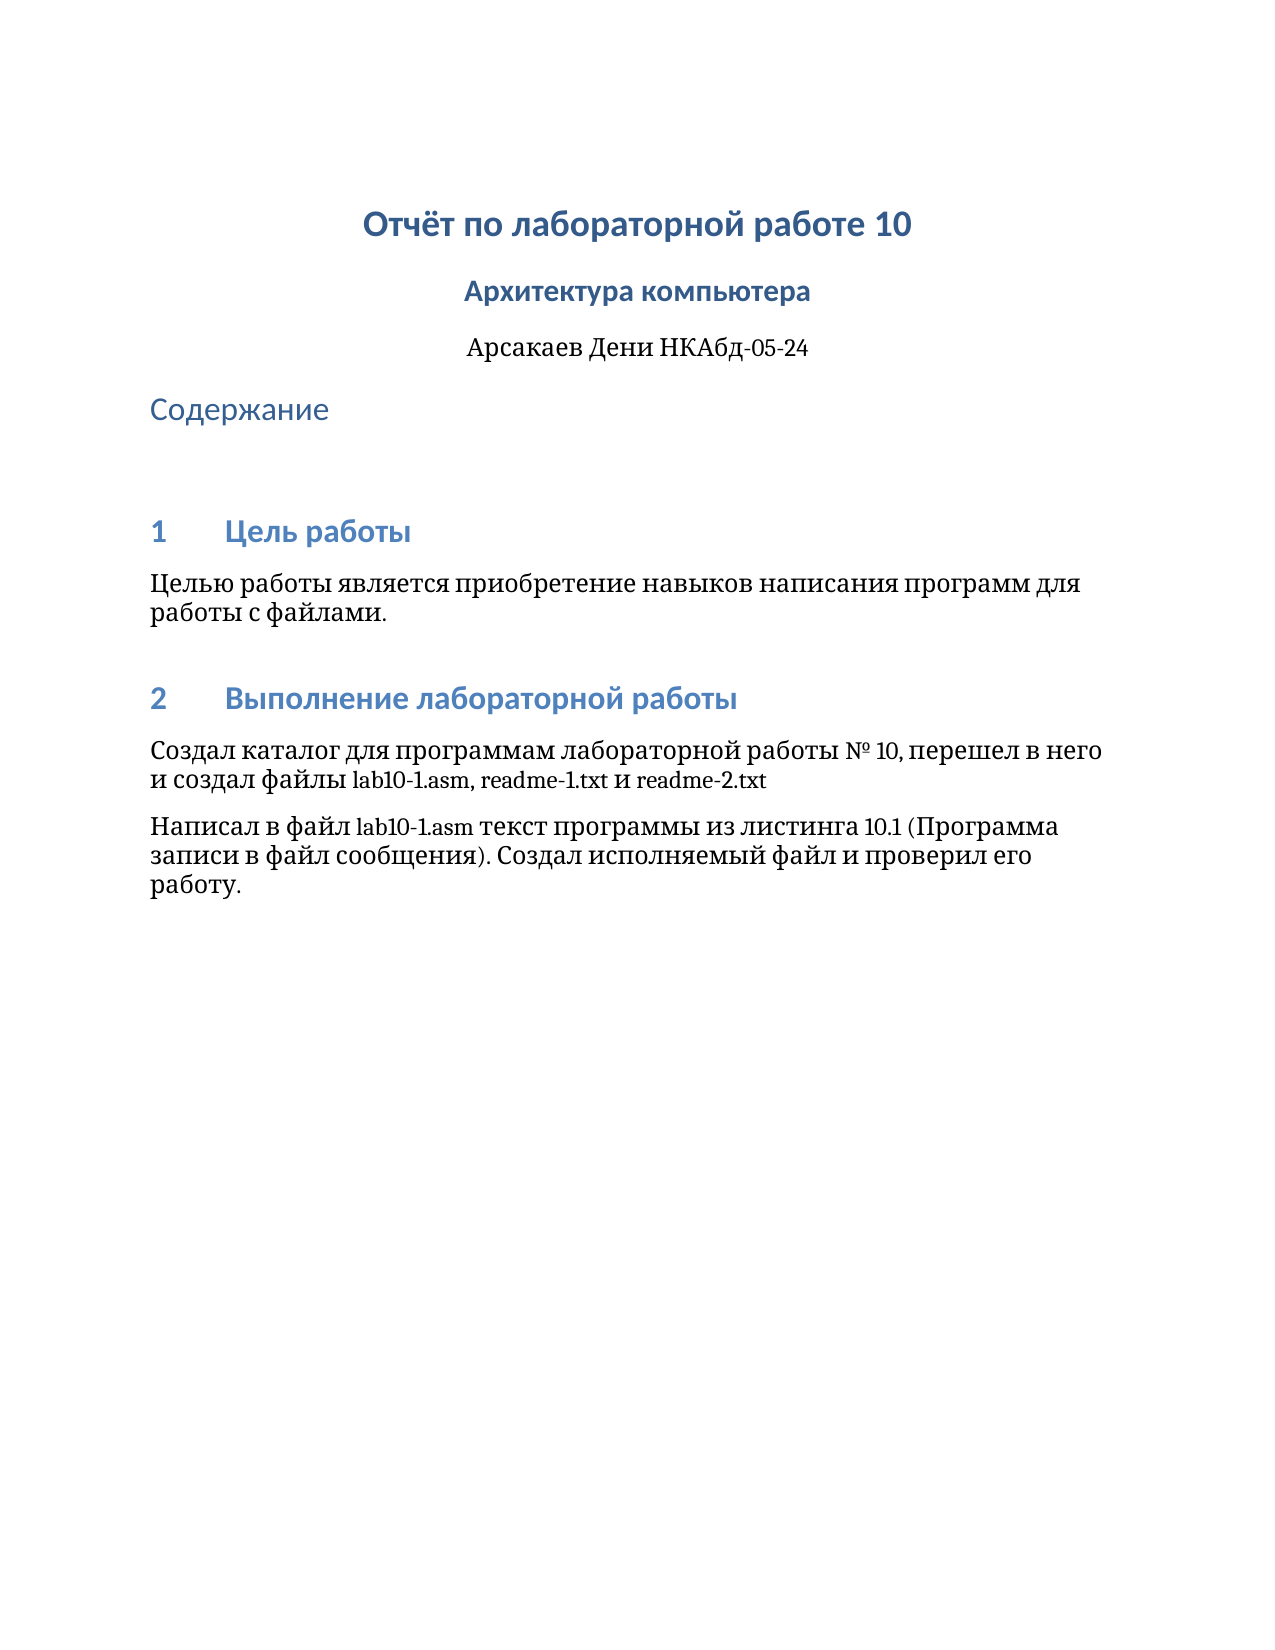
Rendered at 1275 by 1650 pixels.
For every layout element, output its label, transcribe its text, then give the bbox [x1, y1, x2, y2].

title Отчёт по лабораторной работе 10 [150, 200, 1125, 246]
subtitle 1 Цель работы [150, 510, 1125, 551]
subtitle Архитектура компьютера [150, 271, 1125, 309]
text Написал в файл lab10-1.asm текст программы из листинга 10.1 (Программа записи в файл сообщения). Создал исполняемый файл и проверил его работу. [150, 813, 1125, 899]
subtitle 2 Выполнение лабораторной работы [150, 677, 1125, 718]
text Создал каталог для программам лабораторной работы № 10, перешел в него и создал файлы lab10-1.asm, readme-1.txt и readme-2.txt [150, 737, 1125, 794]
text Целью работы является приобретение навыков написания программ для работы с файлами. [150, 570, 1125, 627]
text Арсакаев Дени НКАбд-05-24 [150, 334, 1125, 363]
